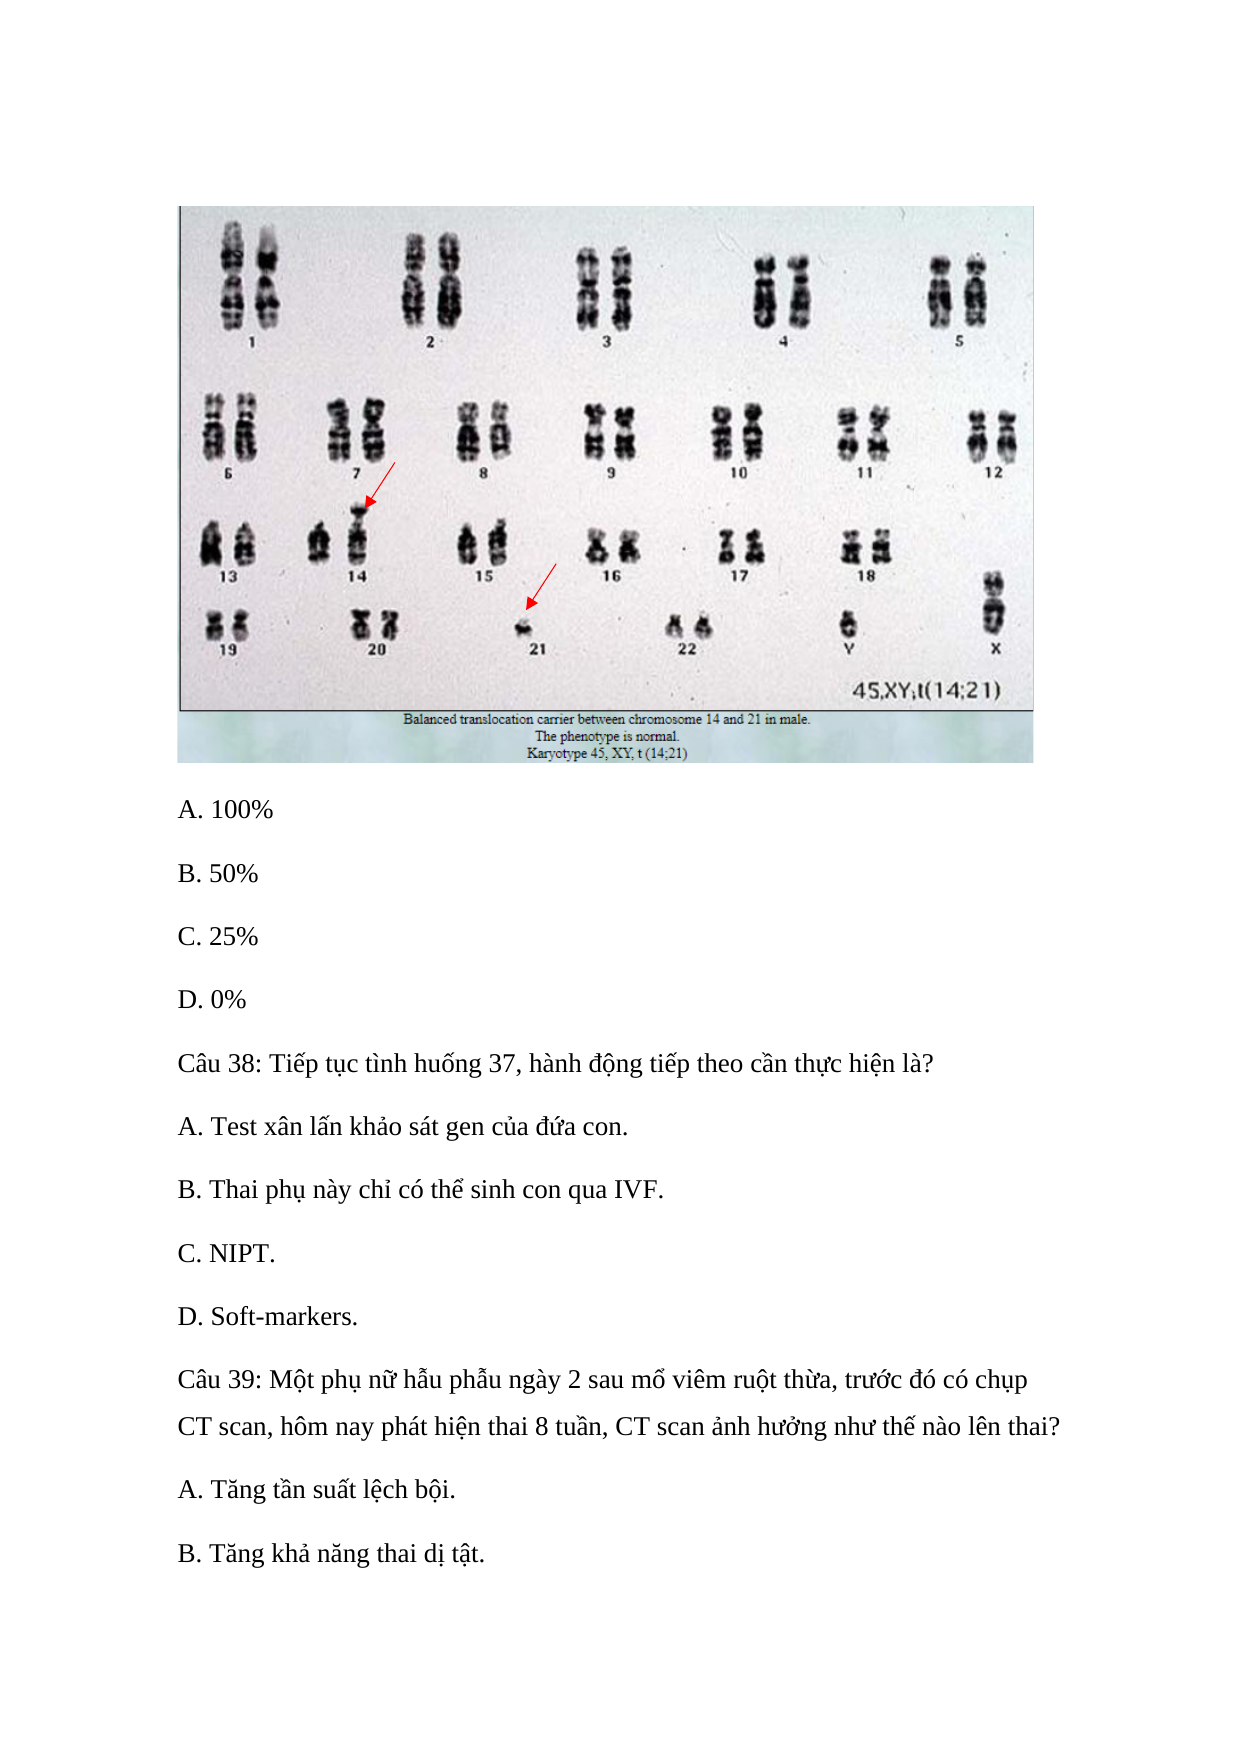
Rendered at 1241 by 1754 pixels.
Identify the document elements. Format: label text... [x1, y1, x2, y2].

text C. NIPT. [177, 1237, 1063, 1268]
text D. 0% [177, 984, 1063, 1015]
text D. Soft-markers. [177, 1300, 1063, 1331]
text C. 25% [177, 920, 1063, 951]
text A. Test xân lấn khảo sát gen của đứa con. [177, 1110, 1063, 1141]
text B. Tăng khả năng thai dị tật. [177, 1537, 1063, 1568]
text Câu 39: Một phụ nữ hẫu phẫu ngày 2 sau mổ viêm ruột thừa, trước đó có chụp CT scan, hôm nay phát hiện thai 8 tuần, CT scan ảnh hưởng như thế nào lên thai? [177, 1364, 1063, 1441]
text B. Thai phụ này chỉ có thể sinh con qua IVF. [177, 1174, 1063, 1205]
text A. 100% [177, 794, 1063, 825]
text B. 50% [177, 857, 1063, 888]
text A. Tăng tần suất lệch bội. [177, 1474, 1063, 1505]
picture [177, 206, 1034, 763]
text Câu 38: Tiếp tục tình huống 37, hành động tiếp theo cần thực hiện là? [177, 1047, 1063, 1078]
